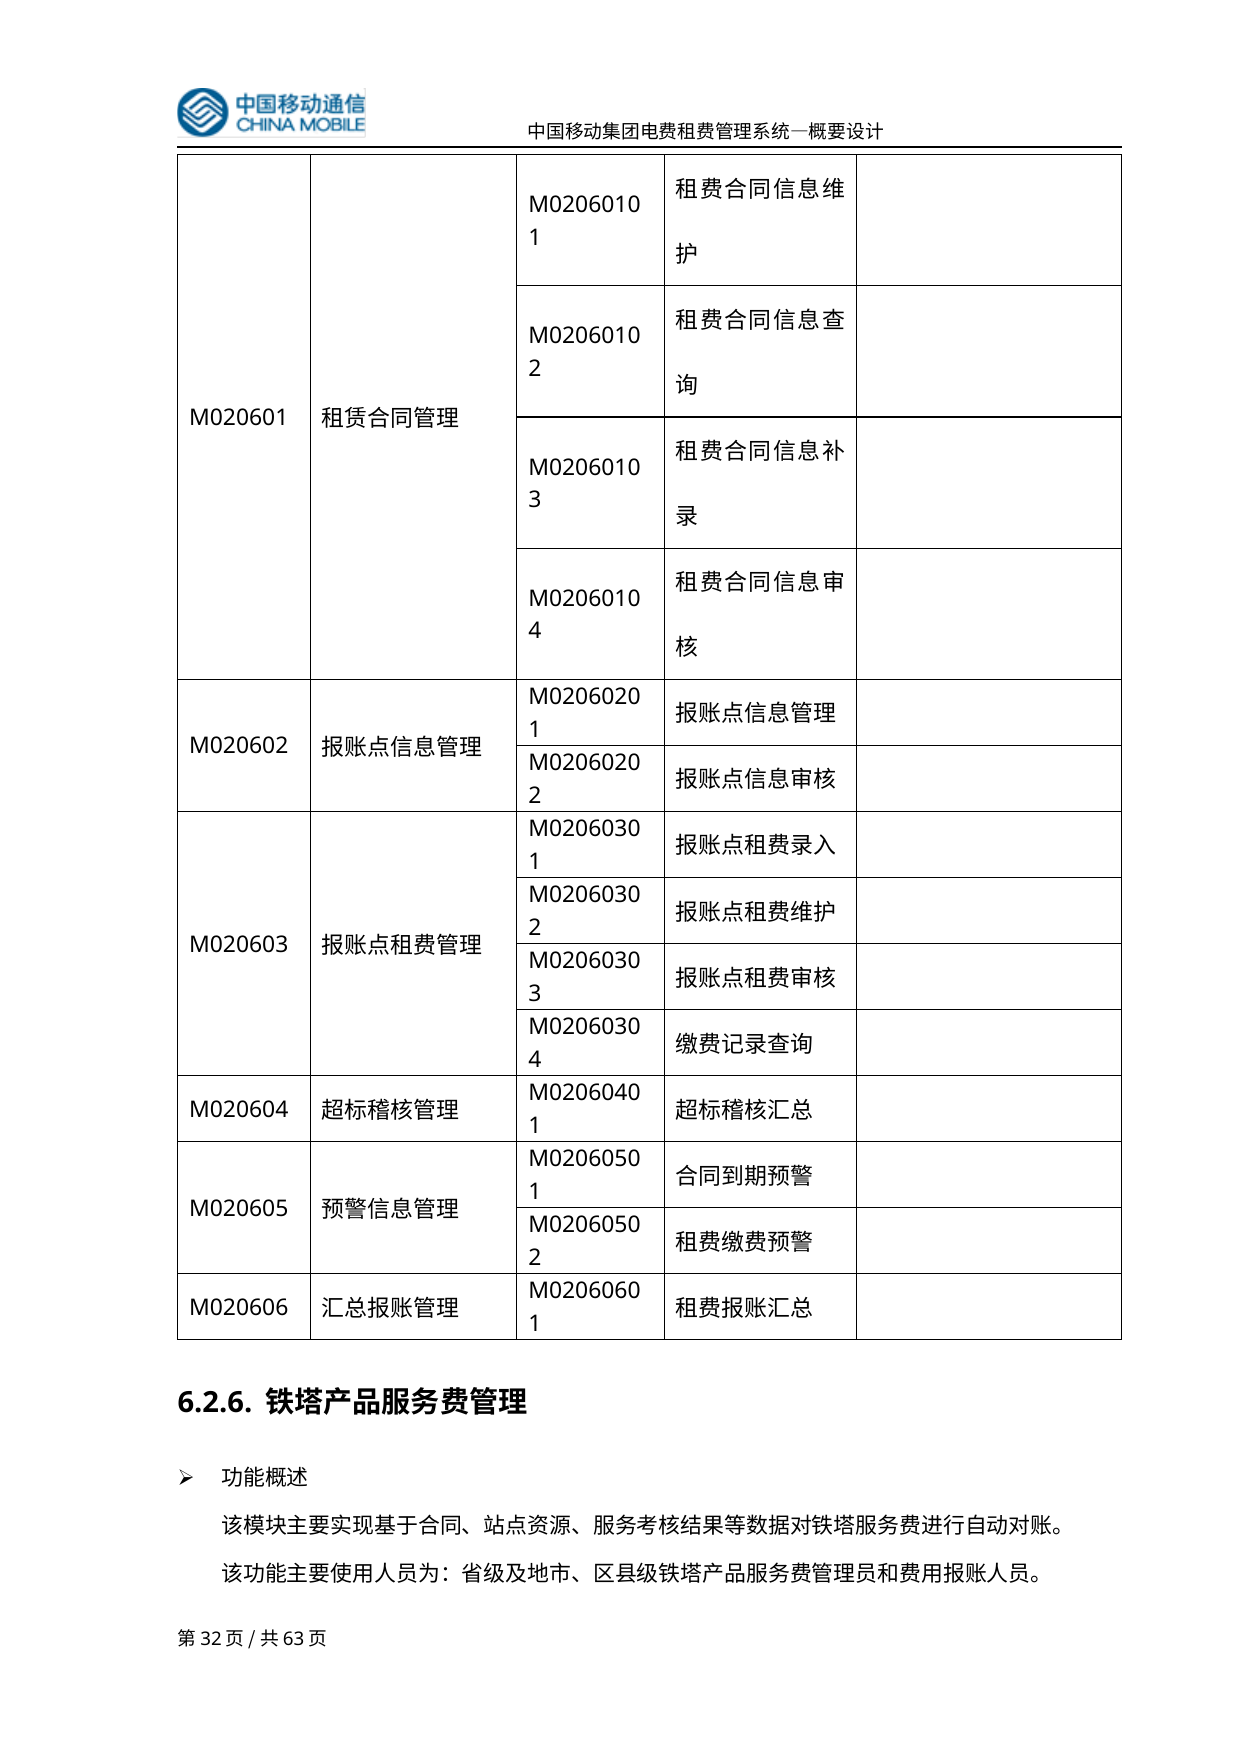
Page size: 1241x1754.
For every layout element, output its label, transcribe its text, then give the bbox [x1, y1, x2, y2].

table_cell [857, 549, 1121, 678]
table_cell [857, 155, 1121, 285]
list 功能概述 [177, 1459, 1122, 1492]
table_cell 租费合同信息维护 [665, 155, 856, 285]
table_cell M02060401 [517, 1076, 664, 1141]
table_cell [857, 878, 1121, 943]
table_cell 租费报账汇总 [665, 1274, 856, 1339]
table_cell M020603 [178, 812, 310, 1075]
table_cell 预警信息管理 [311, 1142, 516, 1273]
table_cell M02060601 [517, 1274, 664, 1339]
picture [177, 88, 367, 139]
table_cell 报账点租费审核 [665, 944, 856, 1009]
table_cell [857, 1076, 1121, 1141]
table_cell 报账点信息管理 [665, 680, 856, 744]
table_cell M020601 [178, 155, 310, 678]
table_cell 租费缴费预警 [665, 1208, 856, 1273]
table_cell 超标稽核汇总 [665, 1076, 856, 1141]
table_cell [857, 418, 1121, 547]
table_cell M02060301 [517, 812, 664, 877]
table_cell M02060501 [517, 1142, 664, 1207]
table_cell [857, 812, 1121, 877]
list 该模块主要实现基于合同、站点资源、服务考核结果等数据对铁塔服务费进行自动对账。 [221, 1507, 1122, 1540]
table_cell 租费合同信息审核 [665, 549, 856, 678]
table_cell M02060103 [517, 418, 664, 547]
table_cell 报账点租费管理 [311, 812, 516, 1075]
table_cell M020604 [178, 1076, 310, 1141]
table_cell M02060502 [517, 1208, 664, 1273]
list 该功能主要使用人员为：省级及地市、区县级铁塔产品服务费管理员和费用报账人员。 [221, 1556, 1122, 1588]
table_cell [857, 944, 1121, 1009]
table_cell M020606 [178, 1274, 310, 1339]
table_cell M02060304 [517, 1010, 664, 1075]
table_cell 租费合同信息补录 [665, 418, 856, 547]
table_cell 汇总报账管理 [311, 1274, 516, 1339]
table_cell [857, 1208, 1121, 1273]
table_cell M020602 [178, 680, 310, 811]
table_cell 租赁合同管理 [311, 155, 516, 678]
table_cell 报账点信息审核 [665, 746, 856, 811]
table_cell 报账点信息管理 [311, 680, 516, 811]
table_cell M02060201 [517, 680, 664, 744]
table_cell M020605 [178, 1142, 310, 1273]
table_cell M02060102 [517, 286, 664, 416]
table_cell [857, 1010, 1121, 1075]
table_cell 超标稽核管理 [311, 1076, 516, 1141]
table_cell [857, 1142, 1121, 1207]
table_cell [857, 286, 1121, 416]
table_cell 报账点租费维护 [665, 878, 856, 943]
table_cell 租费合同信息查询 [665, 286, 856, 416]
table_cell 报账点租费录入 [665, 812, 856, 877]
table_cell 缴费记录查询 [665, 1010, 856, 1075]
table_cell [857, 1274, 1121, 1339]
subtitle 铁塔产品服务费管理 [177, 1367, 1122, 1432]
table_cell M02060302 [517, 878, 664, 943]
table_cell [857, 680, 1121, 744]
table_cell M02060202 [517, 746, 664, 811]
table_cell M02060101 [517, 155, 664, 285]
table_cell [857, 746, 1121, 811]
table_cell M02060104 [517, 549, 664, 678]
table_cell M02060303 [517, 944, 664, 1009]
table_cell 合同到期预警 [665, 1142, 856, 1207]
